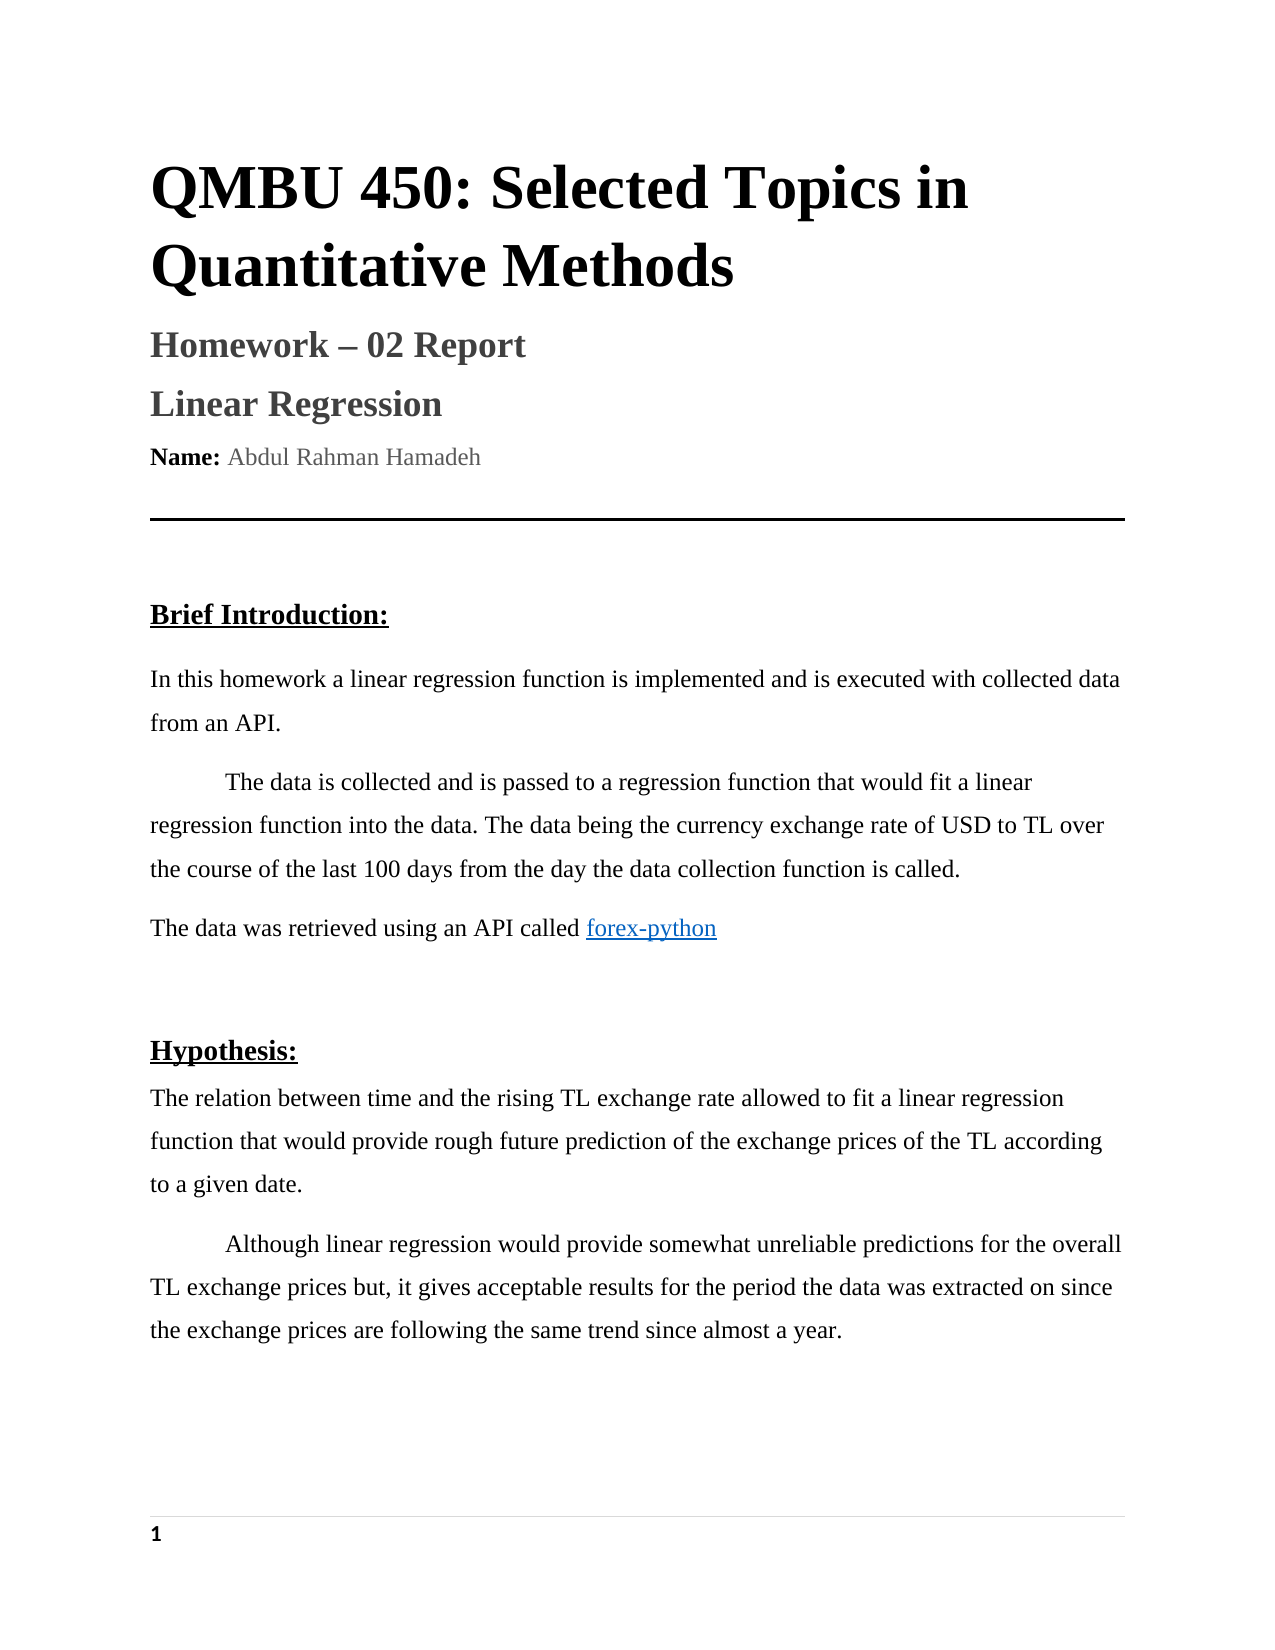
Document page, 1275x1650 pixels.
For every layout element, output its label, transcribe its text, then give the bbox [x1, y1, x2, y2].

text The data is collected and is passed to a regression function that would fit a linear regression function into the data. The data being the currency exchange rate of USD to TL over the course of the last 100 days from the day the data collection function is called. [150, 767, 1125, 882]
text Brief Introduction: [150, 597, 1125, 631]
text In this homework a linear regression function is implemented and is executed with collected data from an API. [150, 664, 1125, 736]
text Although linear regression would provide somewhat unreliable predictions for the overall TL exchange prices but, it gives acceptable results for the period the data was extracted on since the exchange prices are following the same trend since almost a year. [150, 1229, 1125, 1344]
text Name: Abdul Rahman Hamadeh [150, 442, 1125, 470]
text The relation between time and the rising TL exchange rate allowed to fit a linear regression function that would provide rough future prediction of the exchange prices of the TL according to a given date. [150, 1083, 1125, 1198]
text Hypothesis: [150, 1033, 1125, 1067]
text The data was retrieved using an API called forex-python [150, 913, 1125, 942]
text QMBU 450: Selected Topics in Quantitative Methods [150, 150, 1125, 300]
text Homework – 02 Report [150, 322, 1125, 365]
text Linear Regression [150, 382, 1125, 425]
